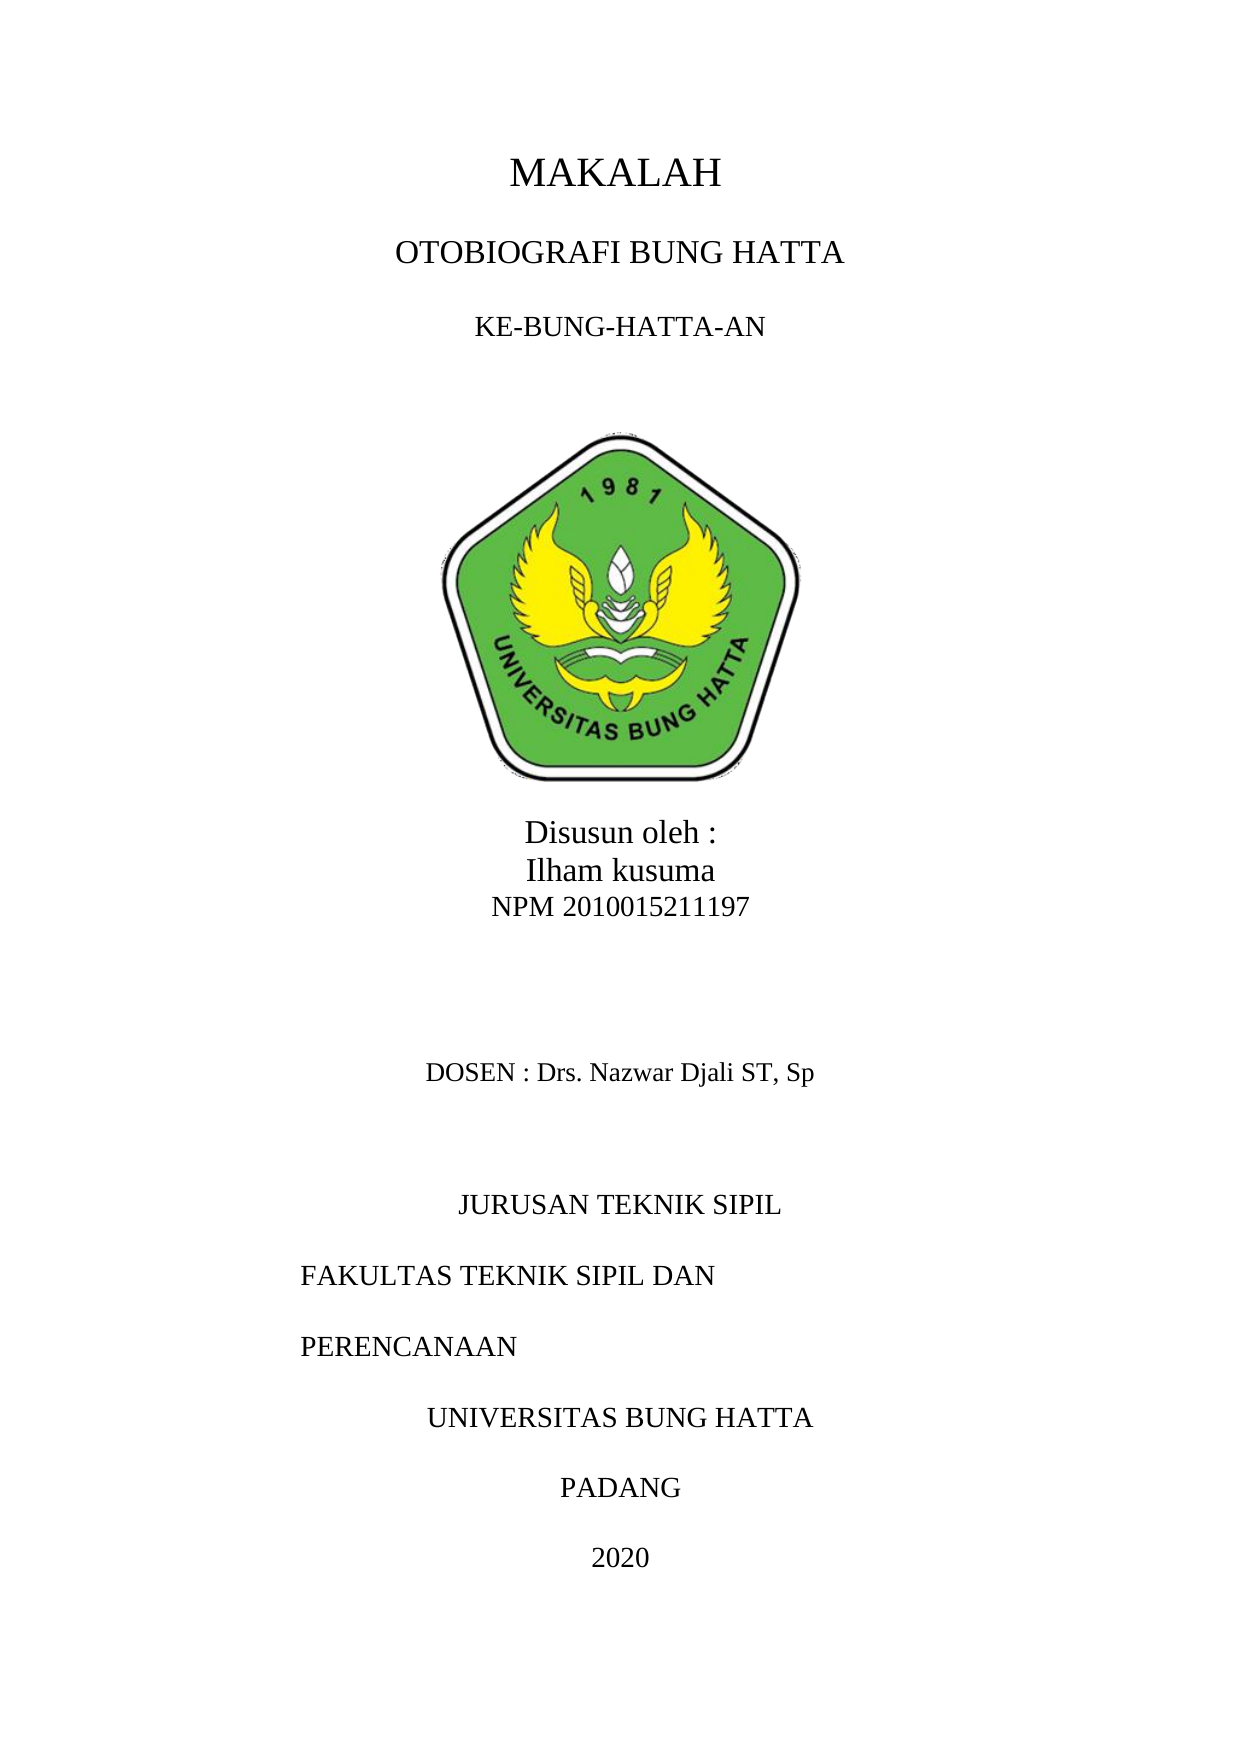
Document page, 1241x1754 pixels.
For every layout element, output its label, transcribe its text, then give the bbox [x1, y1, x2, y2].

text JURUSAN TEKNIK SIPIL FAKULTAS TEKNIK SIPIL DAN PERENCANAAN [300, 1187, 939, 1362]
title MAKALAH [139, 147, 1092, 195]
text 2020 [149, 1541, 1092, 1575]
subtitle DOSEN : Drs. Nazwar Djali ST, Sp [149, 1056, 1092, 1087]
text UNIVERSITAS BUNG HATTA PADANG [427, 1400, 923, 1504]
text Disusun oleh : [149, 812, 1092, 850]
text OTOBIOGRAFI BUNG HATTA [148, 232, 1092, 270]
text KE-BUNG-HATTA-AN [148, 309, 1092, 343]
text NPM 2010015211197 [149, 889, 1092, 922]
picture [440, 432, 802, 782]
text Ilham kusuma [149, 851, 1092, 889]
